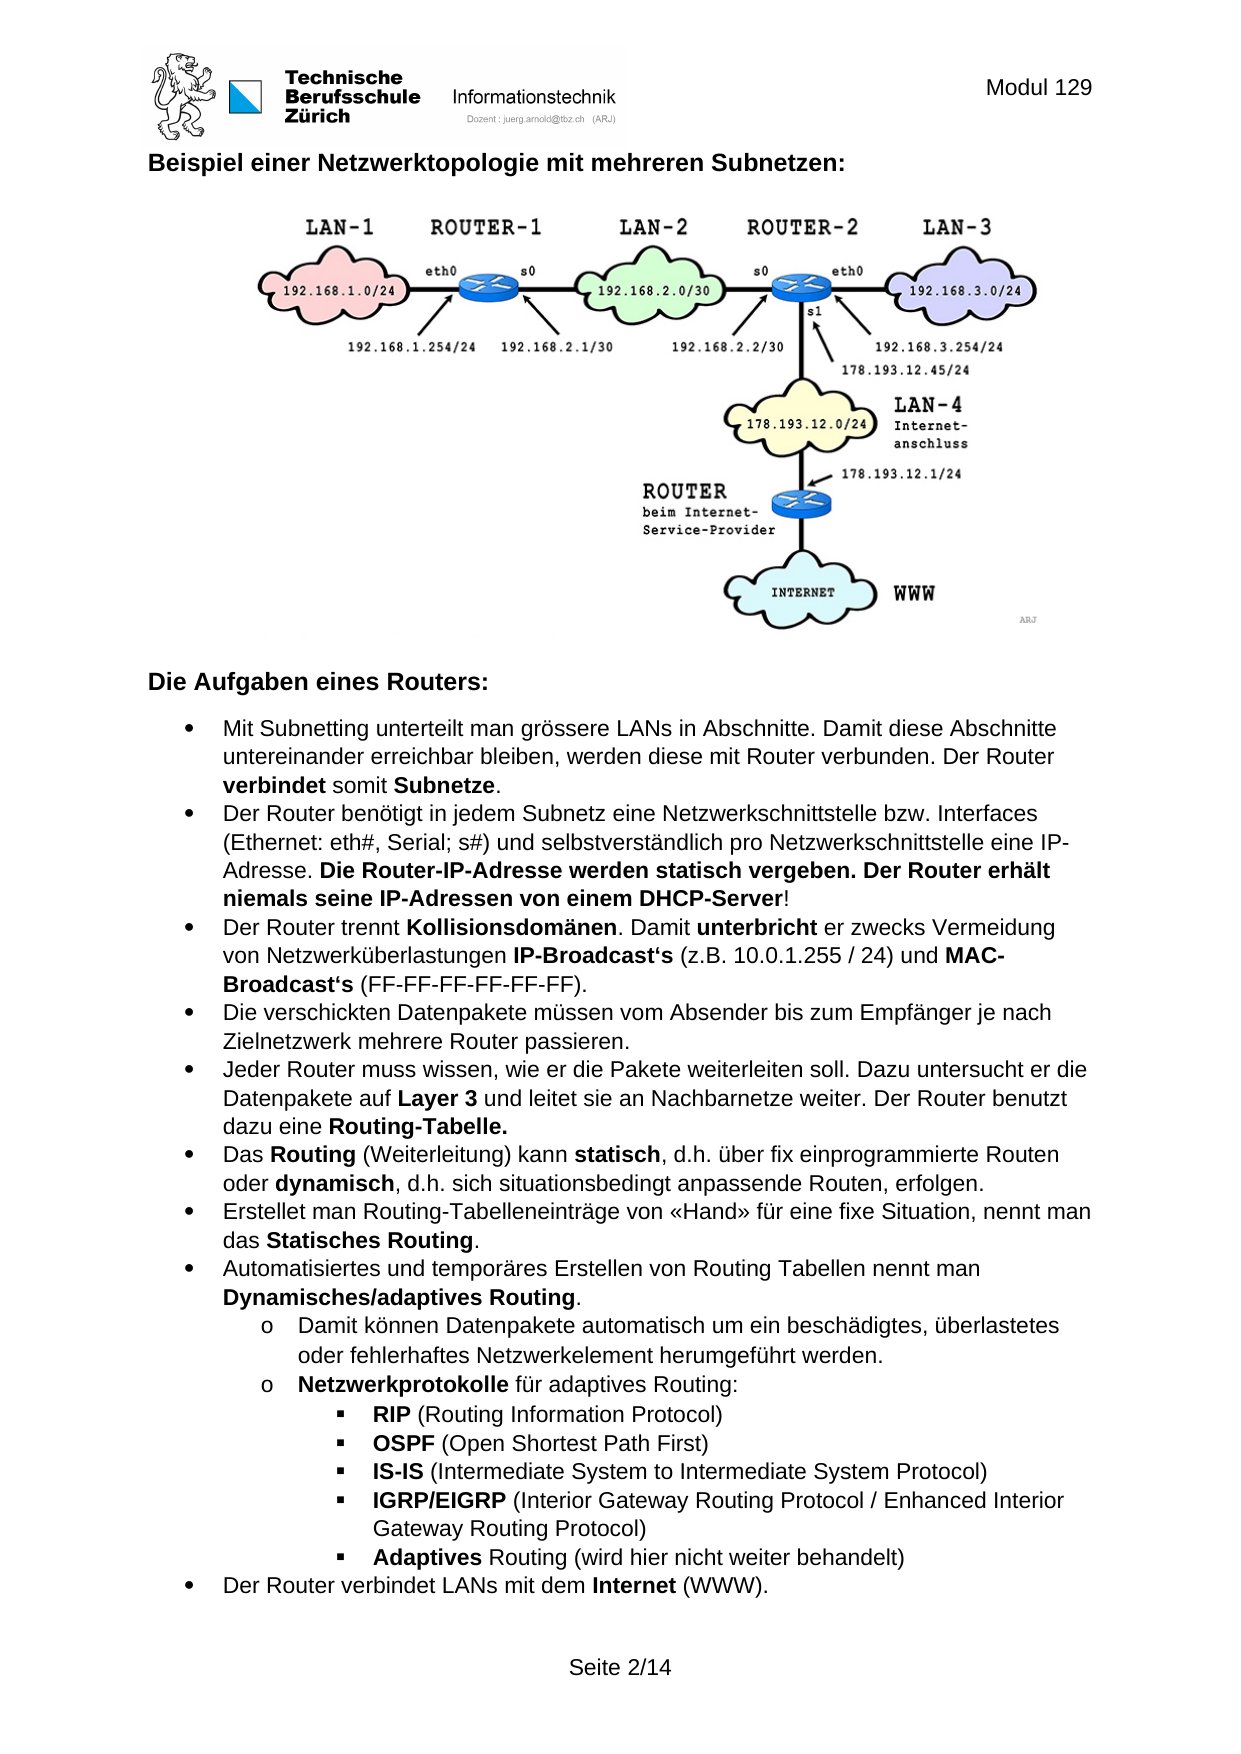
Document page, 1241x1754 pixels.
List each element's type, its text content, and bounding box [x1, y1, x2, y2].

list Der Router trennt Kollisionsdomänen. Damit unterbricht er zwecks Vermeidung von Netzwerküberlastungen IP-Broadcast‘s (z.B. 10.0.1.255 / 24) und MAC-Broadcast‘s (FF-FF-FF-FF-FF-FF). [185, 914, 1093, 997]
list Automatisiertes und temporäres Erstellen von Routing Tabellen nennt man Dynamisches/adaptives Routing. [185, 1255, 1093, 1310]
picture [147, 195, 1155, 649]
list Netzwerkprotokolle für adaptives Routing: [260, 1371, 1093, 1399]
list RIP (Routing Information Protocol) [335, 1401, 1093, 1428]
list IS-IS (Intermediate System to Intermediate System Protocol) [335, 1458, 1093, 1484]
list OSPF (Open Shortest Path First) [335, 1430, 1093, 1456]
list Erstellet man Routing-Tabelleneinträge von «Hand» für eine fixe Situation, nennt man das Statisches Routing. [185, 1198, 1093, 1253]
text Beispiel einer Netzwerktopologie mit mehreren Subnetzen: [148, 148, 1093, 176]
list Mit Subnetting unterteilt man grössere LANs in Abschnitte. Damit diese Abschnitte untereinander erreichbar bleiben, werden diese mit Router verbunden. Der Router verbindet somit Subnetze. [185, 715, 1093, 798]
list Der Router benötigt in jedem Subnetz eine Netzwerkschnittstelle bzw. Interfaces (Ethernet: eth#, Serial; s#) und selbstverständlich pro Netzwerkschnittstelle eine IP-Adresse. Die Router-IP-Adresse werden statisch vergeben. Der Router erhält niemals seine IP-Adressen von einem DHCP-Server! [185, 800, 1093, 912]
list Der Router verbindet LANs mit dem Internet (WWW). [185, 1572, 1093, 1598]
list Damit können Datenpakete automatisch um ein beschädigtes, überlastetes oder fehlerhaftes Netzwerkelement herumgeführt werden. [260, 1312, 1093, 1369]
list IGRP/EIGRP (Interior Gateway Routing Protocol / Enhanced Interior Gateway Routing Protocol) [335, 1487, 1093, 1541]
text Die Aufgaben eines Routers: [148, 667, 1093, 696]
list Adaptives Routing (wird hier nicht weiter behandelt) [335, 1543, 1093, 1570]
list Das Routing (Weiterleitung) kann statisch, d.h. über fix einprogrammierte Routen oder dynamisch, d.h. sich situationsbedingt anpassende Routen, erfolgen. [185, 1141, 1093, 1196]
list Die verschickten Datenpakete müssen vom Absender bis zum Empfänger je nach Zielnetzwerk mehrere Router passieren. [185, 999, 1093, 1054]
list Jeder Router muss wissen, wie er die Pakete weiterleiten soll. Dazu untersucht er die Datenpakete auf Layer 3 und leitet sie an Nachbarnetze weiter. Der Router benutzt dazu eine Routing-Tabelle. [185, 1056, 1093, 1139]
picture [139, 46, 627, 148]
